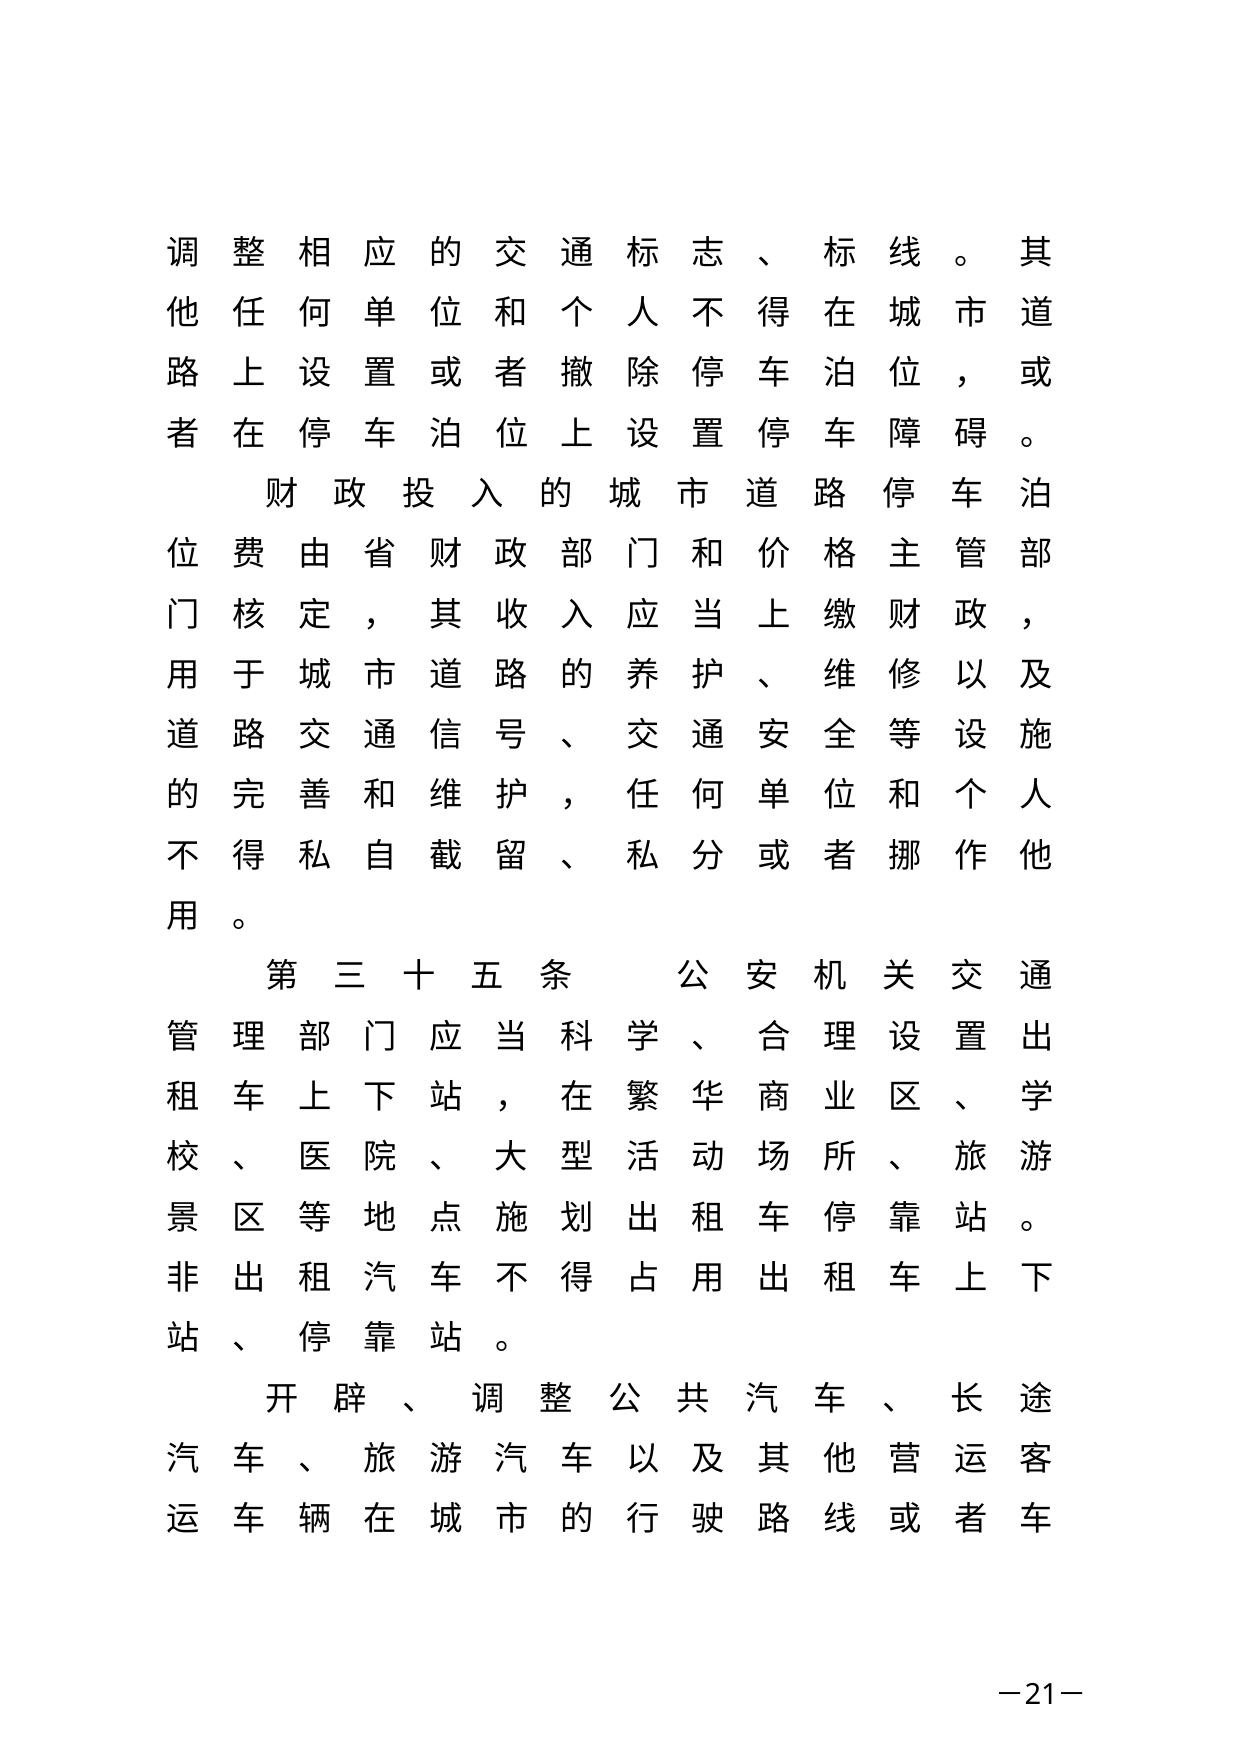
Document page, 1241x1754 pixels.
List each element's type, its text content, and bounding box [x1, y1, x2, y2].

text 财政投入的城市道路停车泊位费由省财政部门和价格主管部门核定，其收入应当上缴财政，用于城市道路的养护、维修以及道路交通信号、交通安全等设施的完善和维护，任何单位和个人不得私自截留、私分或者挪作他用。 [167, 461, 1085, 943]
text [167, 1365, 1085, 1546]
text 第三十五条 公安机关交通管理部门应当科学、合理设置出租车上下站，在繁华商业区、学校、医院、大型活动场所、旅游景区等地点施划出租车停靠站。非出租汽车不得占用出租车上下站、停靠站。 [167, 943, 1085, 1365]
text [167, 219, 1085, 461]
